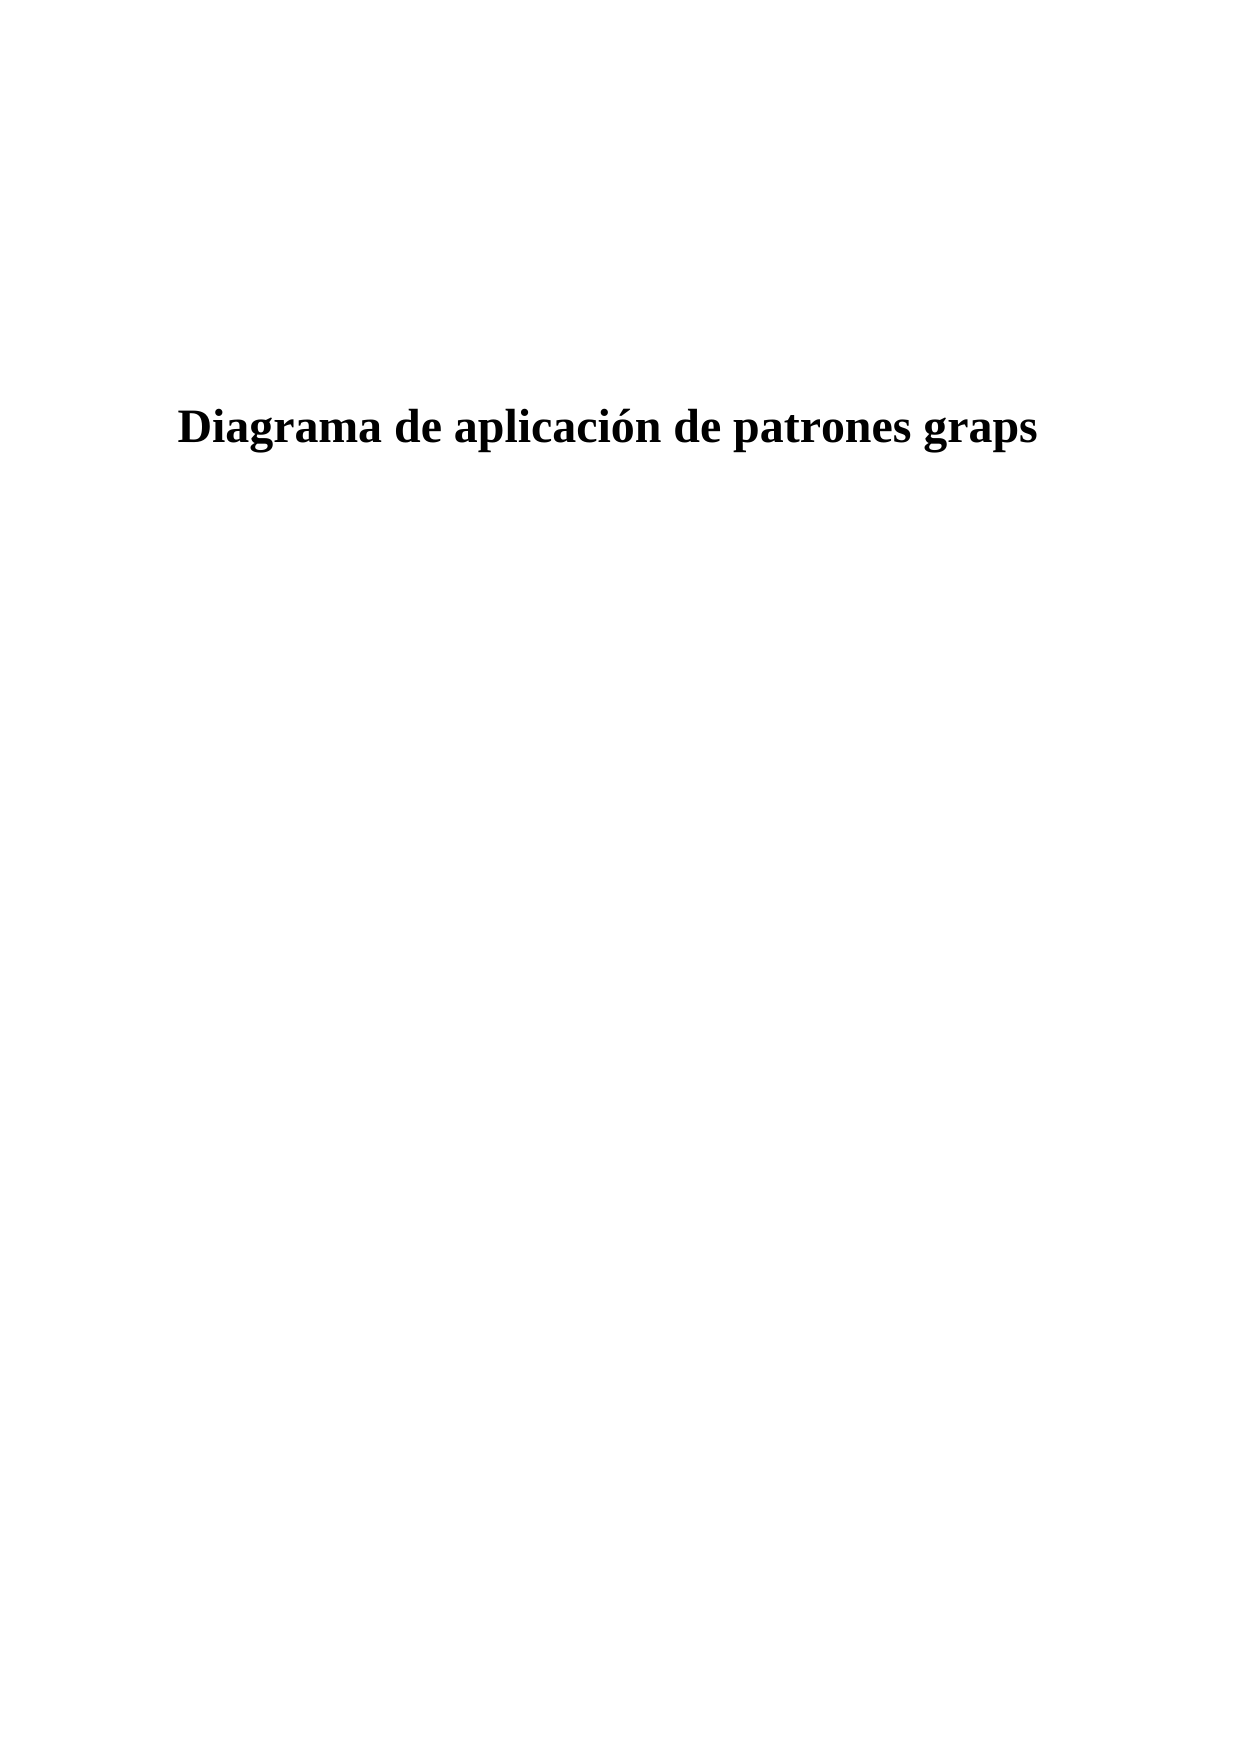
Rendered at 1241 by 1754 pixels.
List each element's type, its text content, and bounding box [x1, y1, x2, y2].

subtitle Diagrama de aplicación de patrones graps [177, 397, 1063, 452]
